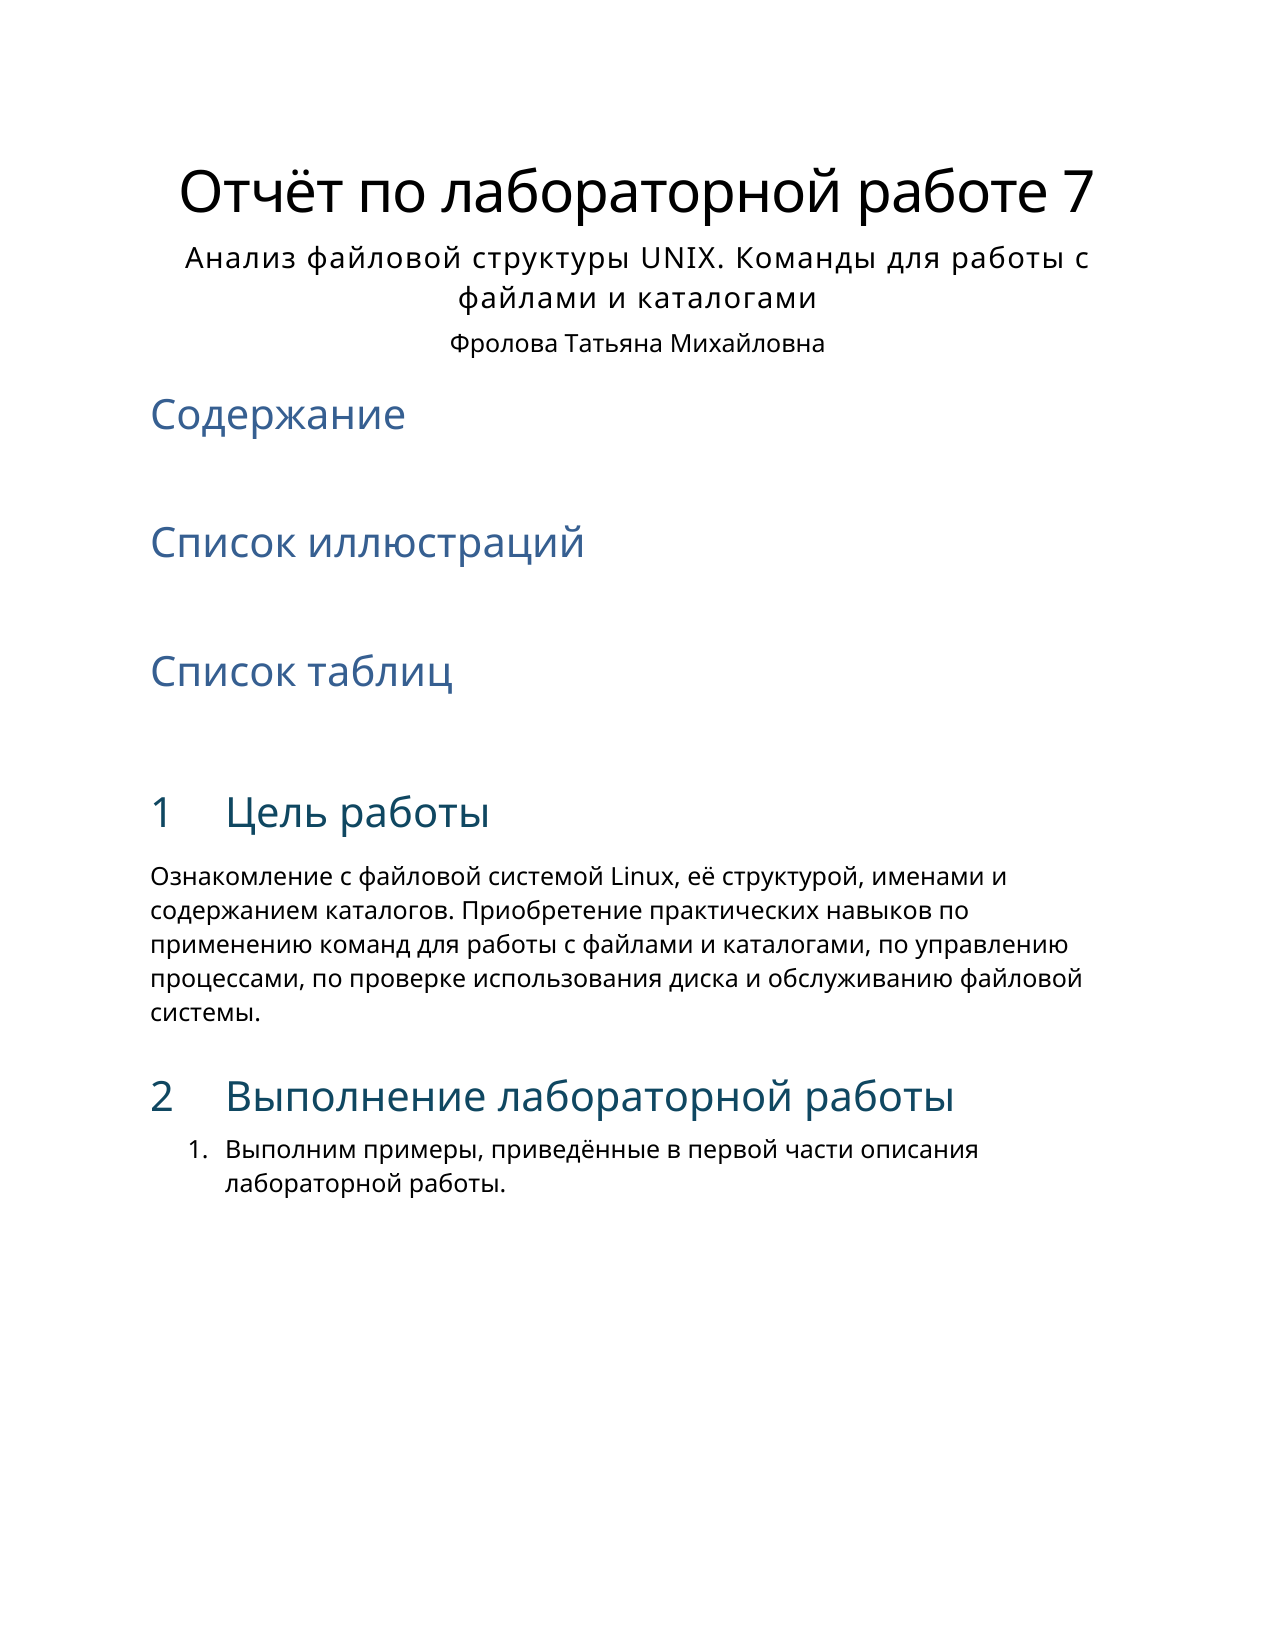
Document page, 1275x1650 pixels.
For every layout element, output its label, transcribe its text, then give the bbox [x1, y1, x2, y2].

list Выполним примеры, приведённые в первой части описания лабораторной работы. [187, 1131, 1125, 1199]
subtitle 2 Выполнение лабораторной работы [150, 1066, 1125, 1123]
text Ознакомление с файловой системой Linux, её структурой, именами и содержанием каталогов. Приобретение практических навыков по применению команд для работы с файлами и каталогами, по управлению процессами, по проверке использования диска и обслуживанию файловой системы. [150, 858, 1125, 1029]
text Фролова Татьяна Михайловна [150, 326, 1125, 359]
title Отчёт по лабораторной работе 7 [150, 150, 1125, 229]
subtitle Анализ файловой структуры UNIX. Команды для работы с файлами и каталогами [150, 238, 1125, 317]
subtitle 1 Цель работы [150, 783, 1125, 840]
